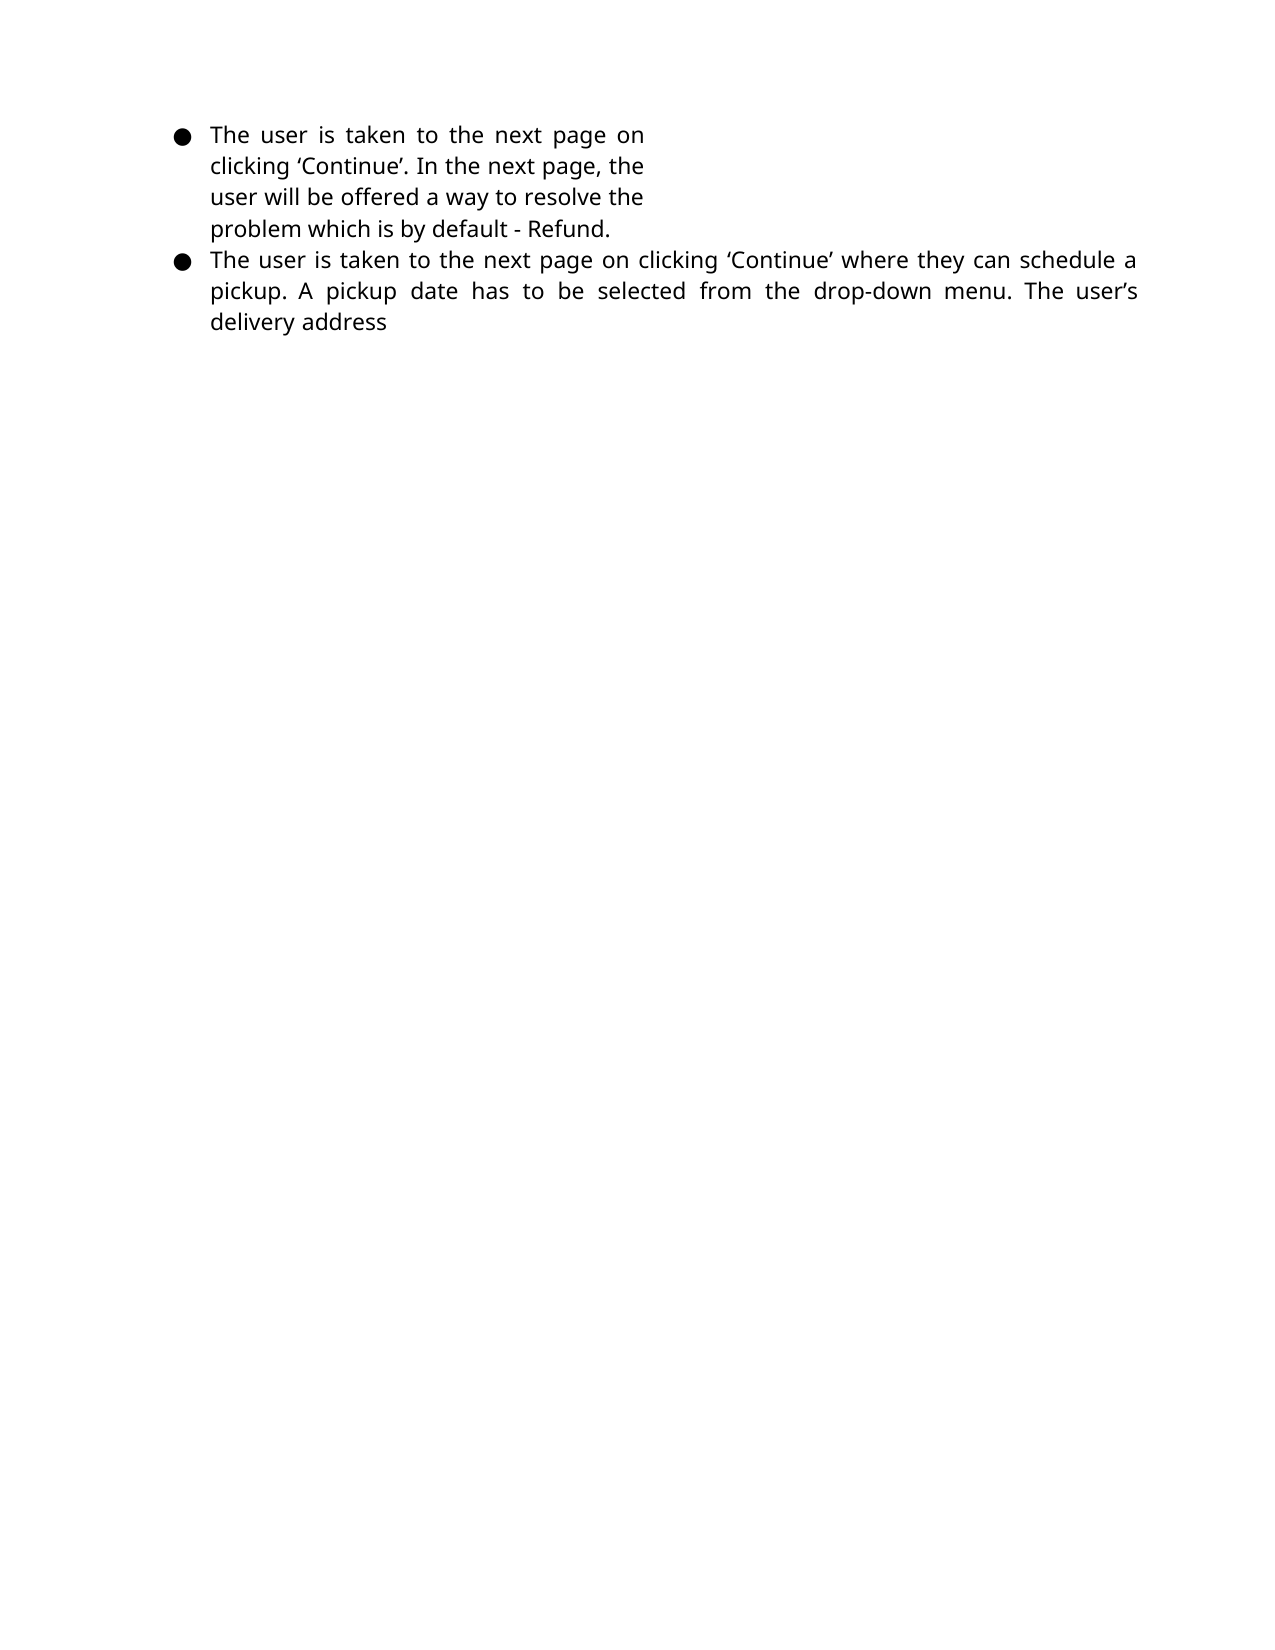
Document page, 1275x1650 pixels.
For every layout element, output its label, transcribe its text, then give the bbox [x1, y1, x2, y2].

list The user is taken to the next page on clicking ‘Continue’ where they can schedule a pickup. A pickup date has to be selected from the drop-down menu. The user’s delivery address [172, 244, 1139, 337]
list The user is taken to the next page on clicking ‘Continue’. In the next page, the user will be offered a way to resolve the problem which is by default - Refund. [172, 119, 645, 244]
